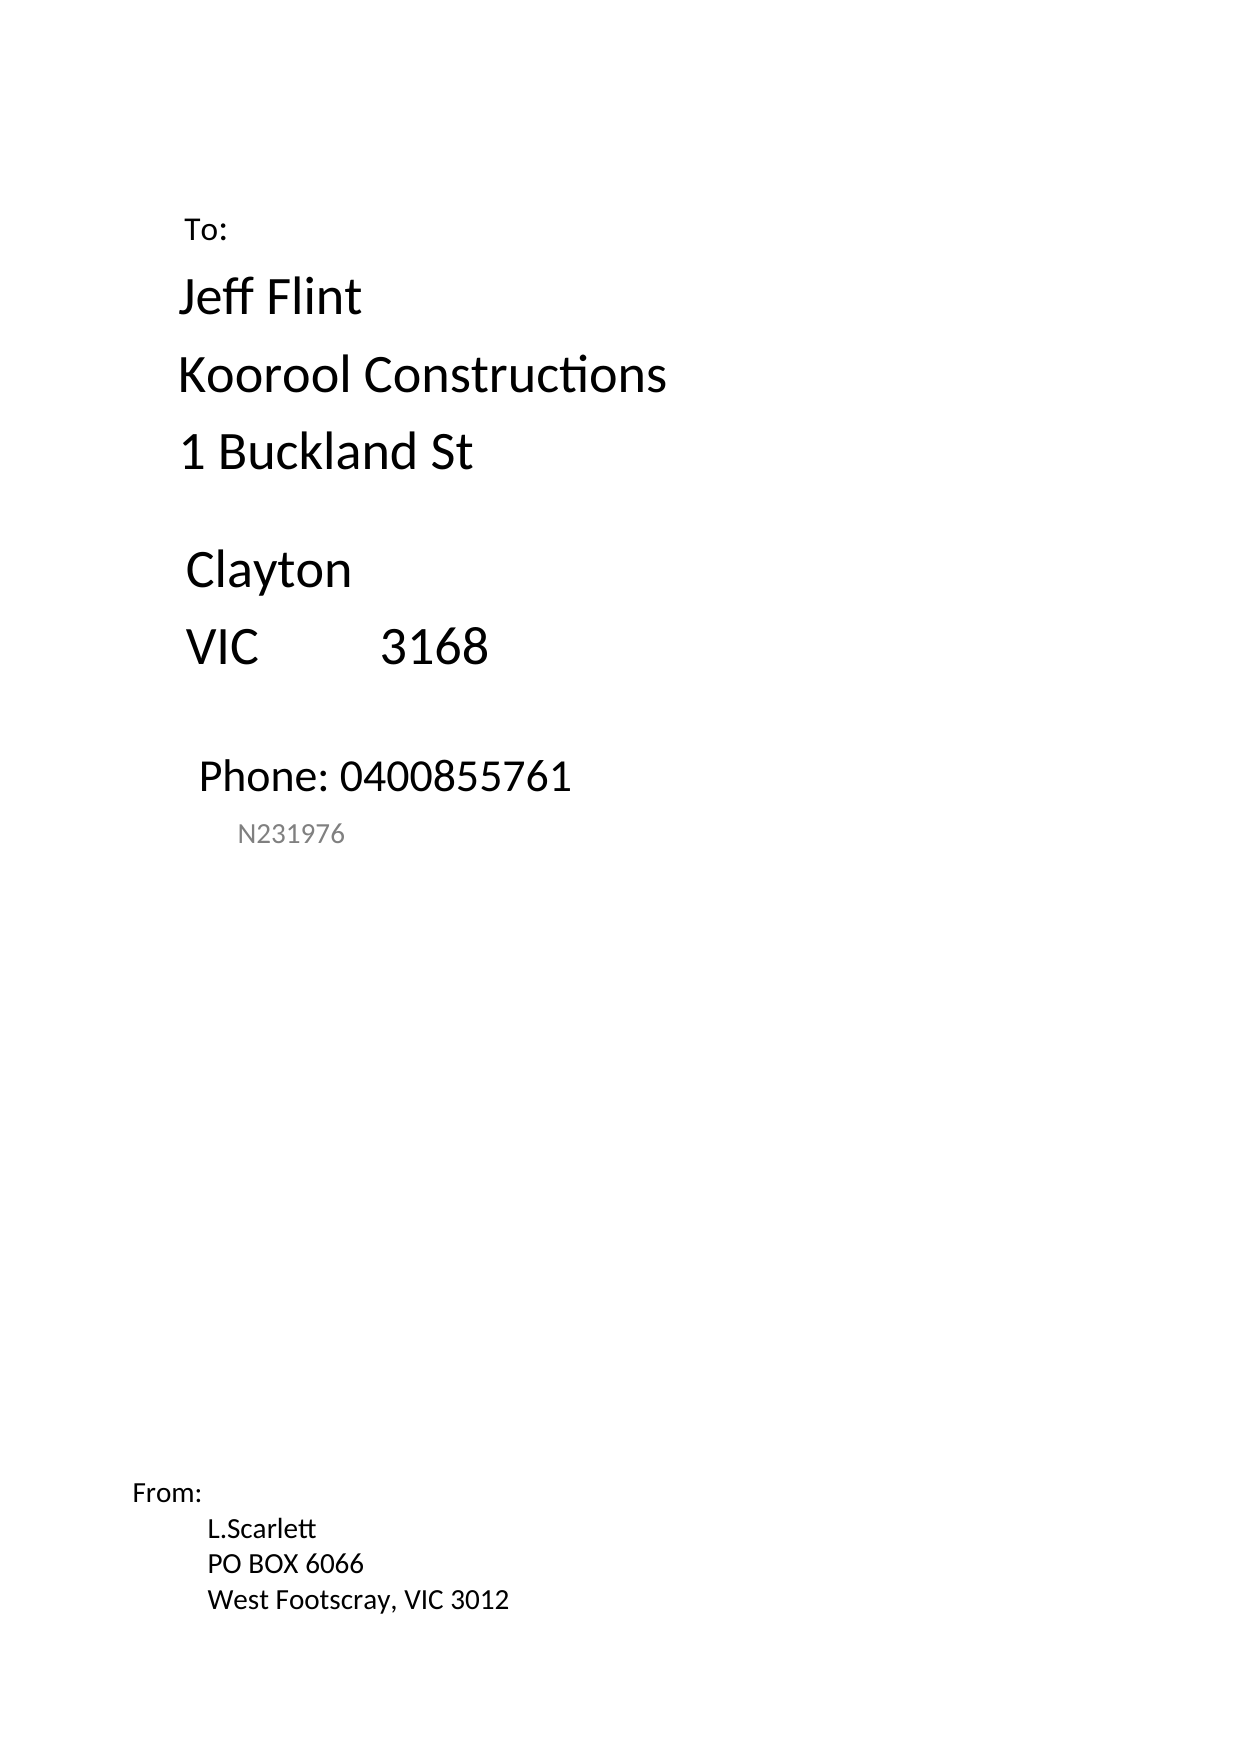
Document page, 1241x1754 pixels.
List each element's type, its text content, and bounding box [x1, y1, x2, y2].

table_header To: Jeff Flint Koorool Constructions 1 Buckland St Clayton VIC 3168 Phone: 0400855761 N231976 [0, 0, 1239, 1754]
